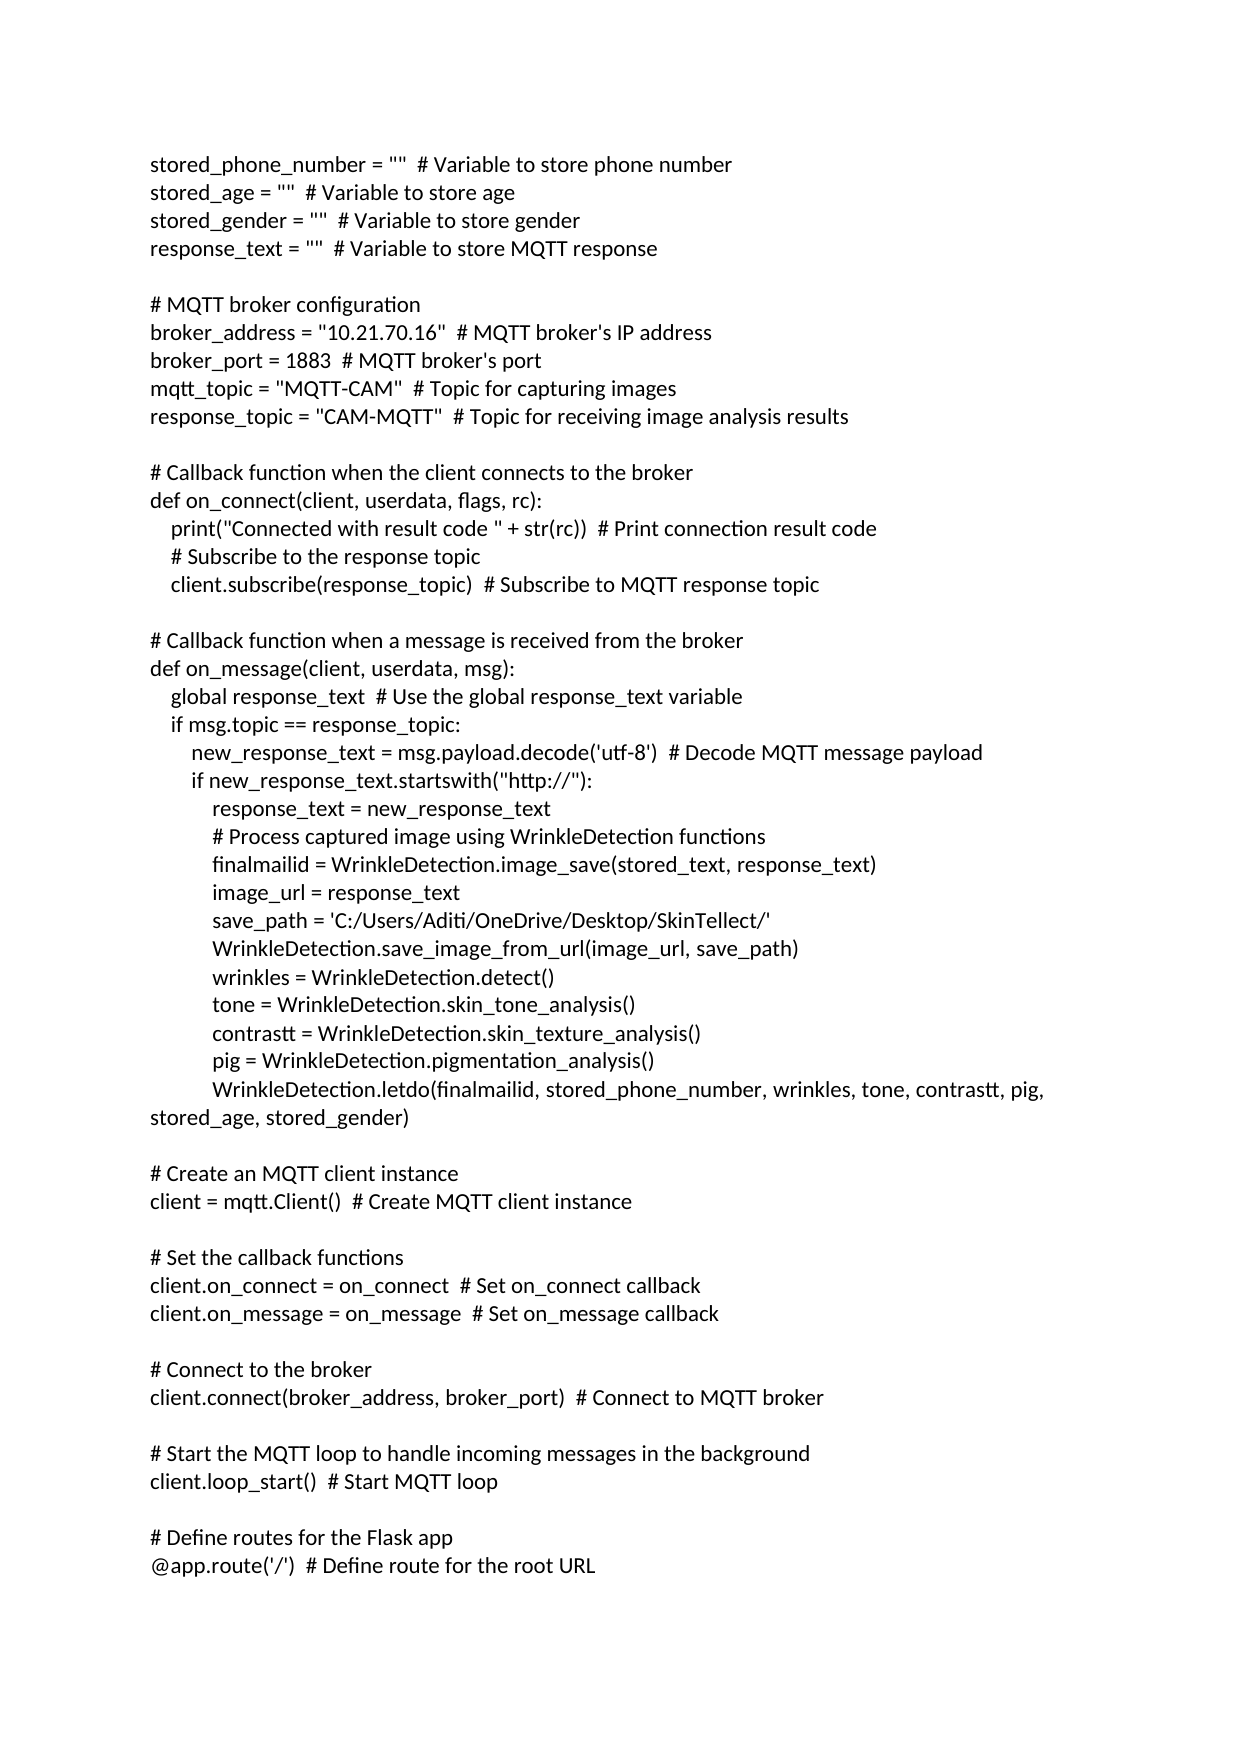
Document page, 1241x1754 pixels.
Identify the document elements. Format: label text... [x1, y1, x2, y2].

text def on_message(client, userdata, msg): [150, 654, 1090, 682]
text print("Connected with result code " + str(rc)) # Print connection result code [150, 514, 1090, 542]
text stored_phone_number = "" # Variable to store phone number [150, 150, 1090, 178]
text client.on_message = on_message # Set on_message callback [150, 1299, 1090, 1327]
text # Define routes for the Flask app [150, 1523, 1090, 1551]
text client = mqtt.Client() # Create MQTT client instance [150, 1187, 1090, 1215]
text # Callback function when the client connects to the broker [150, 458, 1090, 486]
text client.loop_start() # Start MQTT loop [150, 1467, 1090, 1495]
text wrinkles = WrinkleDetection.detect() [150, 963, 1090, 991]
text contrastt = WrinkleDetection.skin_texture_analysis() [150, 1019, 1090, 1047]
text if new_response_text.startswith("http://"): [150, 766, 1090, 794]
text # Process captured image using WrinkleDetection functions [150, 822, 1090, 851]
text response_topic = "CAM-MQTT" # Topic for receiving image analysis results [150, 402, 1090, 430]
text finalmailid = WrinkleDetection.image_save(stored_text, response_text) [150, 851, 1090, 878]
text broker_address = "10.21.70.16" # MQTT broker's IP address [150, 318, 1090, 346]
text tone = WrinkleDetection.skin_tone_analysis() [150, 991, 1090, 1019]
text global response_text # Use the global response_text variable [150, 682, 1090, 710]
text client.connect(broker_address, broker_port) # Connect to MQTT broker [150, 1383, 1090, 1411]
text # Set the callback functions [150, 1243, 1090, 1271]
text mqtt_topic = "MQTT-CAM" # Topic for capturing images [150, 374, 1090, 402]
text broker_port = 1883 # MQTT broker's port [150, 346, 1090, 374]
text # Callback function when a message is received from the broker [150, 626, 1090, 654]
text # Start the MQTT loop to handle incoming messages in the background [150, 1439, 1090, 1467]
text # MQTT broker configuration [150, 290, 1090, 318]
text response_text = "" # Variable to store MQTT response [150, 234, 1090, 262]
text @app.route('/') # Define route for the root URL [150, 1551, 1090, 1579]
text new_response_text = msg.payload.decode('utf-8') # Decode MQTT message payload [150, 738, 1090, 766]
text image_url = response_text [150, 878, 1090, 907]
text WrinkleDetection.letdo(finalmailid, stored_phone_number, wrinkles, tone, contrastt, pig, stored_age, stored_gender) [150, 1075, 1090, 1131]
text pig = WrinkleDetection.pigmentation_analysis() [150, 1047, 1090, 1075]
text def on_connect(client, userdata, flags, rc): [150, 486, 1090, 514]
text # Connect to the broker [150, 1355, 1090, 1383]
text response_text = new_response_text [150, 794, 1090, 822]
text # Create an MQTT client instance [150, 1159, 1090, 1187]
text WrinkleDetection.save_image_from_url(image_url, save_path) [150, 934, 1090, 963]
text stored_age = "" # Variable to store age [150, 178, 1090, 206]
text client.on_connect = on_connect # Set on_connect callback [150, 1271, 1090, 1299]
text save_path = 'C:/Users/Aditi/OneDrive/Desktop/SkinTellect/' [150, 907, 1090, 934]
text stored_gender = "" # Variable to store gender [150, 206, 1090, 234]
text if msg.topic == response_topic: [150, 710, 1090, 738]
text # Subscribe to the response topic [150, 542, 1090, 570]
text client.subscribe(response_topic) # Subscribe to MQTT response topic [150, 570, 1090, 598]
